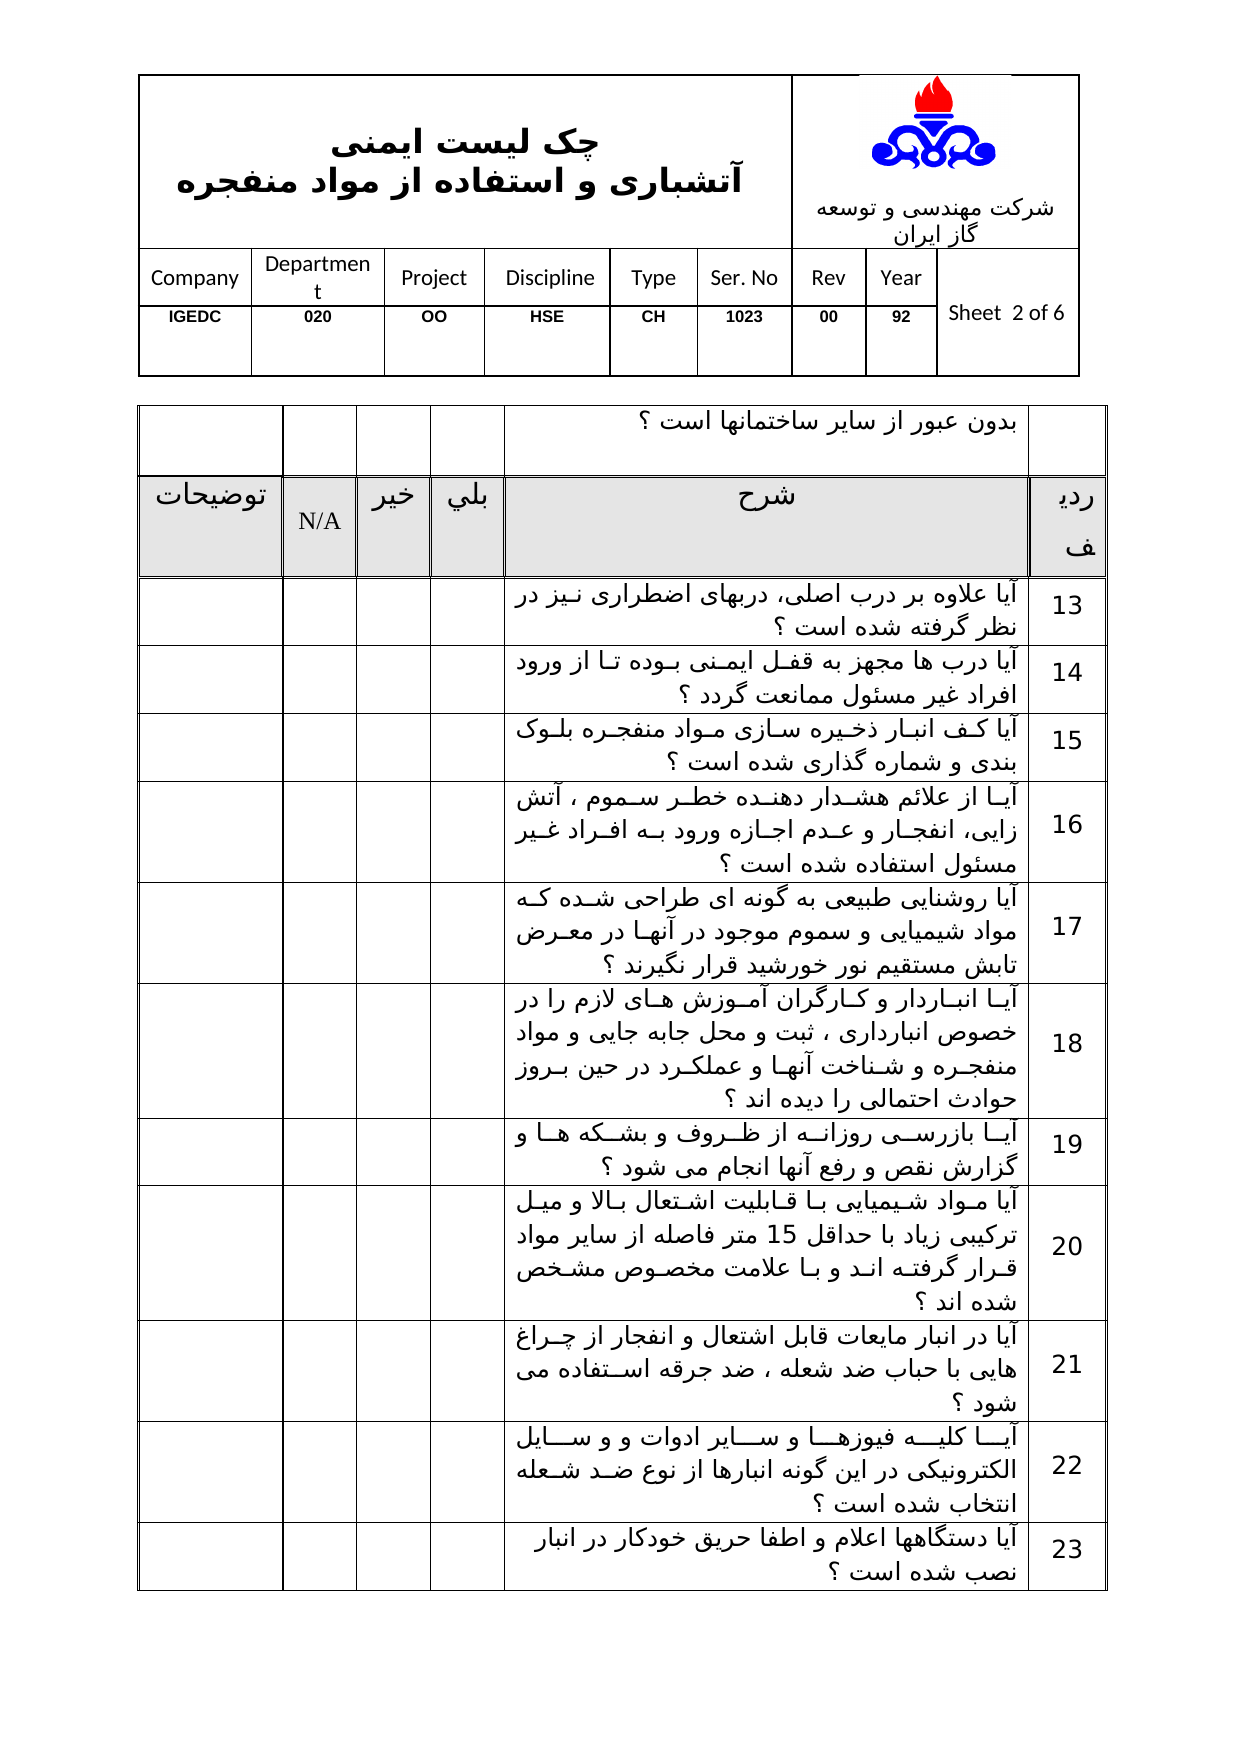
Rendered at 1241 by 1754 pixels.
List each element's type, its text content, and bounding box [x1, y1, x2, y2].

table_cell 14 [1029, 646, 1105, 713]
table_cell [357, 646, 430, 713]
table_cell [140, 782, 282, 882]
table_cell [357, 1422, 430, 1522]
table_cell [357, 1186, 430, 1320]
table_cell آیا مواد شیمیایی با قابلیت اشتعال بالا و میل ترکیبی زیاد با حداقل 15 متر فاصله از سایر مواد قرار گرفته اند و با علامت مخصوص مشخص شده اند ؟ [505, 1186, 1028, 1320]
table_cell آیا از علائم هشدار دهنده خطر سموم ، آتش زایی، انفجار و عدم اجازه ورود به افراد غیر مسئول استفاده شده است ؟ [505, 782, 1028, 882]
table_cell [431, 579, 504, 645]
table_cell [284, 714, 356, 781]
table_cell آیا کف انبار ذخیره سازی مواد منفجره بلوک بندی و شماره گذاری شده است ؟ [505, 714, 1028, 781]
table_cell [357, 1119, 430, 1185]
table_cell بلي [432, 478, 503, 576]
table_cell [140, 984, 282, 1118]
table_cell آیا دستگاهها اعلام و اطفا حریق خودکار در انبار نصب شده است ؟ [505, 1523, 1028, 1590]
table_cell توضيحات [140, 477, 281, 576]
table_cell [284, 1321, 356, 1421]
table_cell آیا در انبار مایعات قابل اشتعال و انفجار از چراغ هایی با حباب ضد شعله ، ضد جرقه استفاده می شود ؟ [505, 1321, 1028, 1421]
table_cell شرح [506, 478, 1027, 576]
table_cell 13 [1029, 579, 1105, 645]
table_cell آیا درب ها مجهز به قفل ایمنی بوده تا از ورود افراد غیر مسئول ممانعت گردد ؟ [505, 646, 1028, 713]
table_cell [284, 1186, 356, 1320]
table_cell [284, 1523, 356, 1590]
table_cell [284, 1119, 356, 1185]
table_cell [140, 579, 282, 645]
table_cell [284, 1422, 356, 1522]
table_cell [284, 646, 356, 713]
table_cell [357, 984, 430, 1118]
table_cell 21 [1029, 1321, 1105, 1421]
table_cell 19 [1029, 1119, 1105, 1185]
table_cell [431, 1186, 504, 1320]
table_cell [431, 1321, 504, 1421]
table_cell آیا روشنایی طبیعی به گونه ای طراحی شده که مواد شیمیایی و سموم موجود در آنها در معرض تابش مستقیم نور خورشید قرار نگیرند ؟ [505, 883, 1028, 983]
table_cell [357, 883, 430, 983]
table_cell رديف [1031, 478, 1105, 576]
table_cell [357, 579, 430, 645]
table_cell [140, 883, 282, 983]
table_cell [284, 984, 356, 1118]
table_cell خير [358, 478, 429, 576]
table_cell آیا بازرسی روزانه از ظروف و بشکه ها و گزارش نقص و رفع آنها انجام می شود ؟ [505, 1119, 1028, 1185]
table_cell 23 [1029, 1523, 1105, 1590]
table_cell آیا علاوه بر درب اصلی، دربهای اضطراری نیز در نظر گرفته شده است ؟ [505, 579, 1028, 645]
table_cell [357, 714, 430, 781]
table_cell [431, 646, 504, 713]
table_cell N/A [284, 478, 355, 576]
table_cell آیا دسترسی به انبار ذخیره سازی مستقیم و بدون عبور از سایر ساختمانها است ؟ [505, 406, 1028, 474]
table_cell 20 [1029, 1186, 1105, 1320]
table_cell [140, 1321, 282, 1421]
table_cell [140, 714, 282, 781]
table_cell [431, 406, 504, 474]
table_cell [357, 782, 430, 882]
table_cell 17 [1029, 883, 1105, 983]
table_cell [431, 1523, 504, 1590]
table_cell [357, 1321, 430, 1421]
table_cell [140, 1422, 282, 1522]
table_cell [284, 406, 356, 474]
table_cell 15 [1029, 714, 1105, 781]
table_cell [431, 1119, 504, 1185]
table_cell [357, 1523, 430, 1590]
table_cell 18 [1029, 984, 1105, 1118]
table_cell 12 [1029, 406, 1105, 474]
table_cell [357, 406, 430, 474]
table_cell آیا انباردار و کارگران آموزش های لازم را در خصوص انبارداری ، ثبت و محل جابه جایی و مواد منفجره و شناخت آنها و عملکرد در حین بروز حوادث احتمالی را دیده اند ؟ [505, 984, 1028, 1118]
table_cell [140, 406, 282, 474]
table_cell [431, 984, 504, 1118]
table_cell [140, 1186, 282, 1320]
table_cell [140, 1119, 282, 1185]
table_cell 16 [1029, 782, 1105, 882]
table_cell [284, 579, 356, 645]
table_cell [140, 646, 282, 713]
table_cell [140, 1523, 282, 1590]
picture [859, 75, 1012, 169]
table_cell [431, 714, 504, 781]
table_cell آیا کلیه فیوزها و سایر ادوات و و سایل الکترونیکی در این گونه انبارها از نوع ضد شعله انتخاب شده است ؟ [505, 1422, 1028, 1522]
table_cell 22 [1029, 1422, 1105, 1522]
table_cell [284, 883, 356, 983]
table_cell [431, 883, 504, 983]
table_cell [431, 782, 504, 882]
table_cell [431, 1422, 504, 1522]
table_cell [284, 782, 356, 882]
